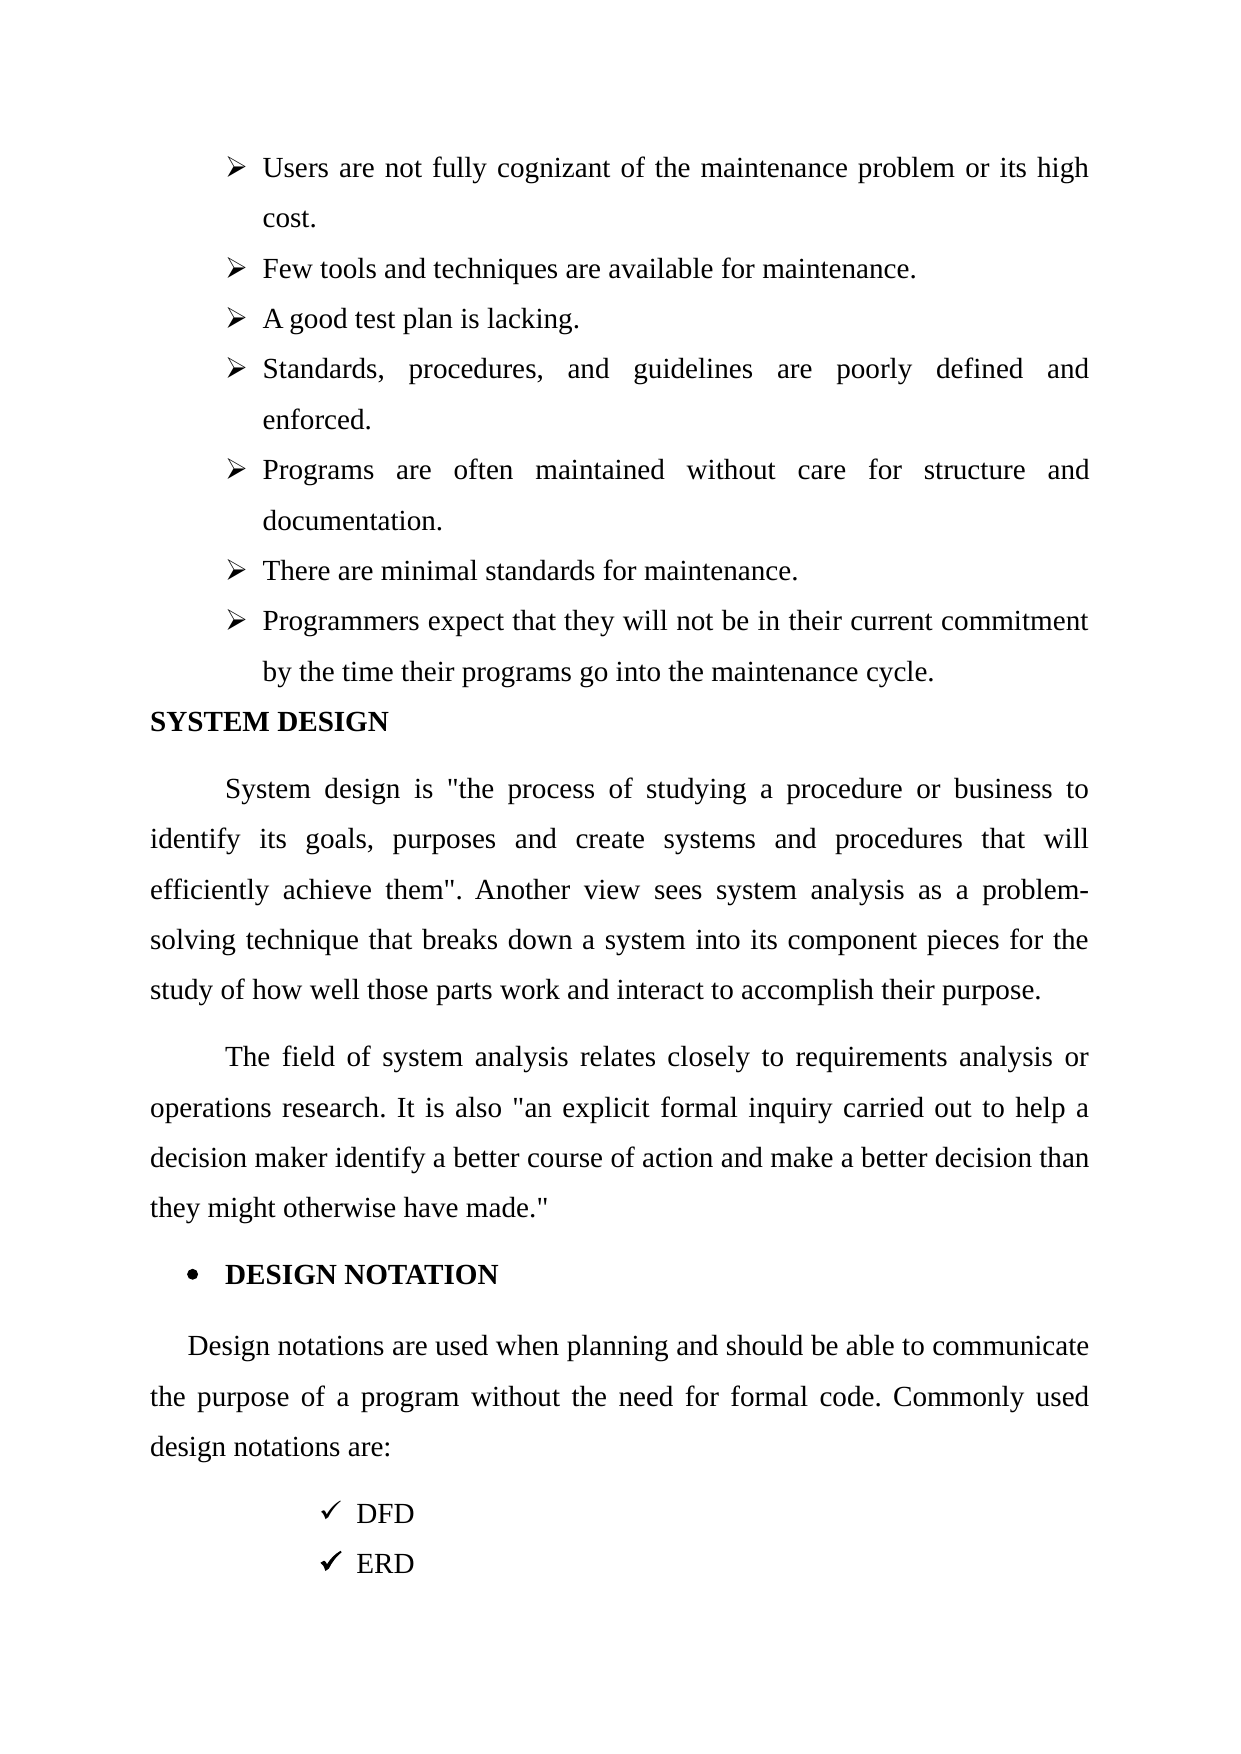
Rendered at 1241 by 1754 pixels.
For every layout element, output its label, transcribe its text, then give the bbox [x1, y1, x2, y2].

text Design notations are used when planning and should be able to communicate the purpose of a program without the need for formal code. Commonly used design notations are: [150, 1328, 1090, 1463]
list Users are not fully cognizant of the maintenance problem or its high cost. [225, 150, 1090, 234]
list Programs are often maintained without care for structure and documentation. [225, 452, 1090, 536]
text SYSTEM DESIGN [150, 704, 1090, 738]
list Programmers expect that they will not be in their current commitment by the time their programs go into the maintenance cycle. [225, 603, 1090, 687]
list ERD [319, 1547, 1090, 1580]
text System design is "the process of studying a procedure or business to identify its goals, purposes and create systems and procedures that will efficiently achieve them". Another view sees system analysis as a problem-solving technique that breaks down a system into its component pieces for the study of how well those parts work and interact to accomplish their purpose. [150, 771, 1090, 1006]
list There are minimal standards for maintenance. [225, 553, 1090, 587]
list Few tools and techniques are available for maintenance. [225, 251, 1090, 284]
list Standards, procedures, and guidelines are poorly defined and enforced. [225, 352, 1090, 436]
list A good test plan is lacking. [225, 301, 1090, 335]
list DESIGN NOTATION [187, 1257, 1090, 1291]
list DFD [319, 1496, 1090, 1530]
text The field of system analysis relates closely to requirements analysis or operations research. It is also "an explicit formal inquiry carried out to help a decision maker identify a better course of action and make a better decision than they might otherwise have made." [150, 1039, 1090, 1224]
